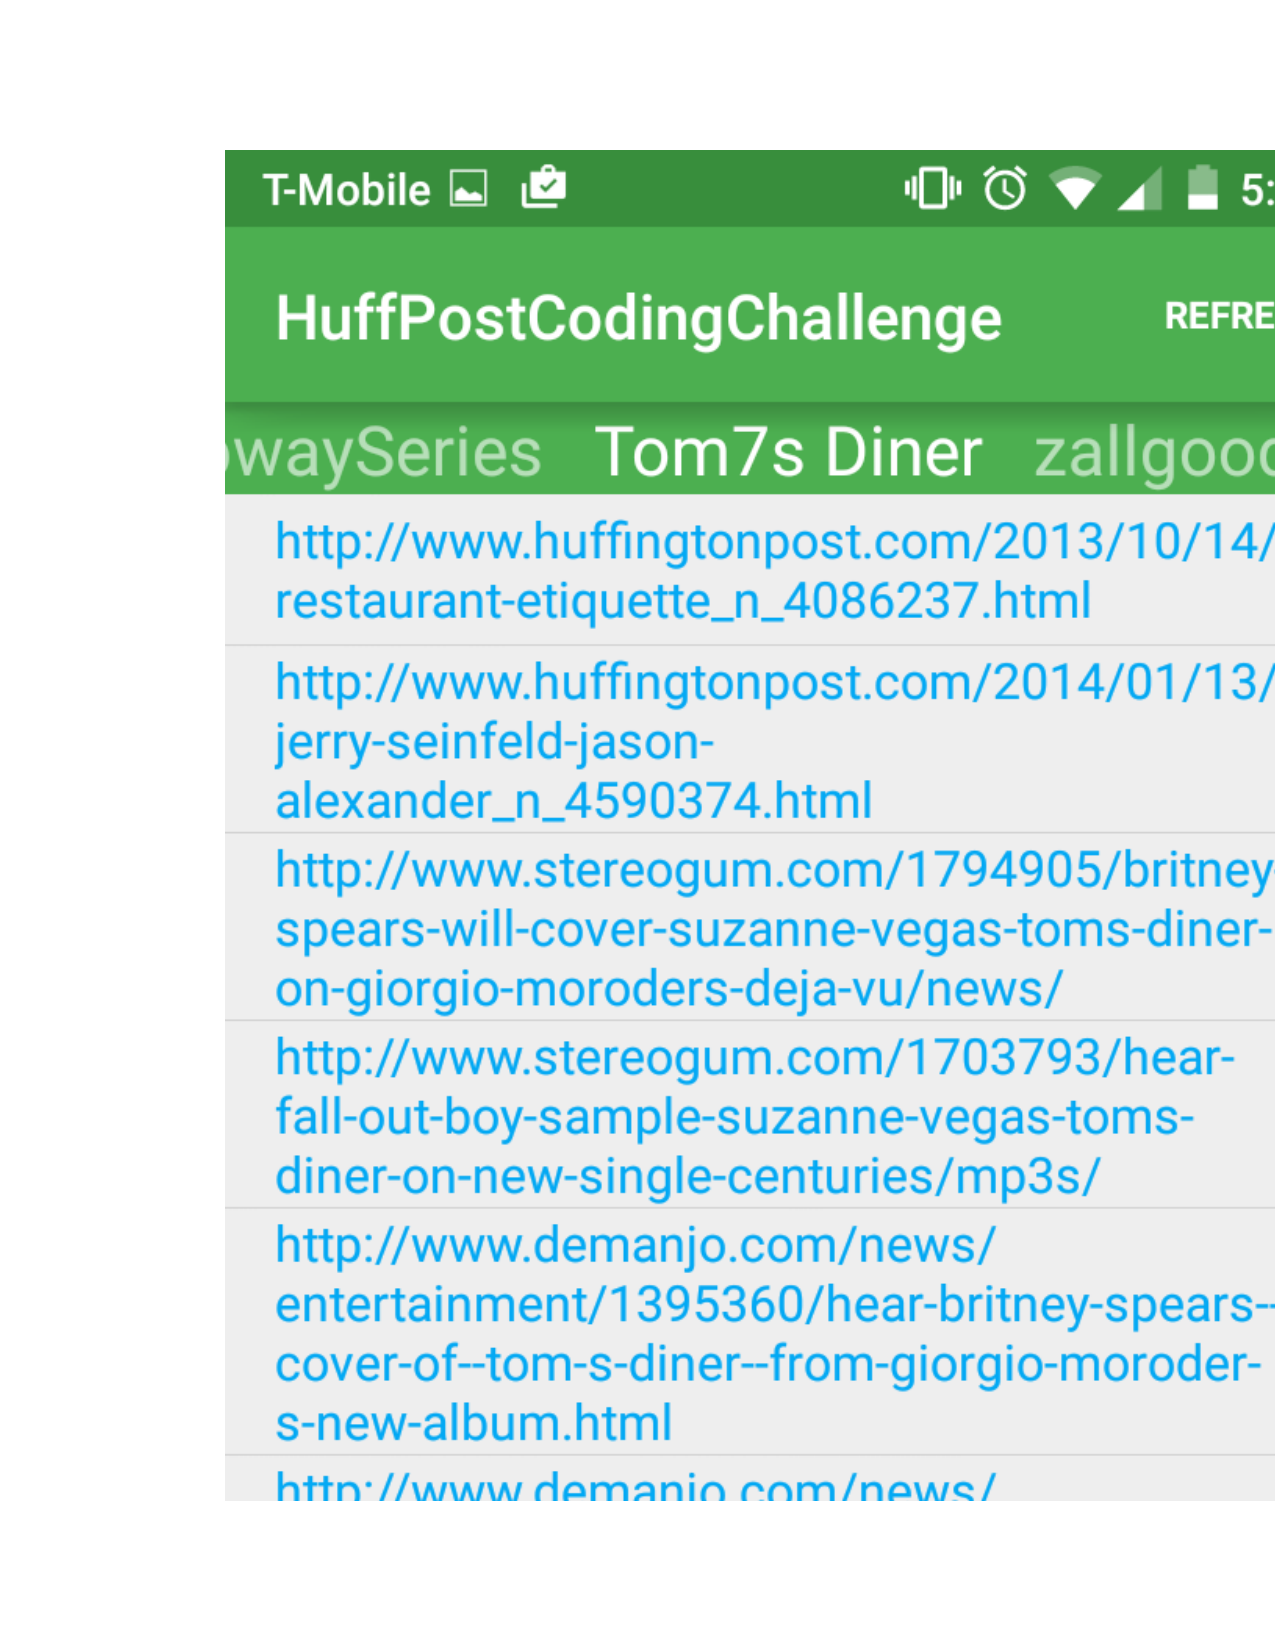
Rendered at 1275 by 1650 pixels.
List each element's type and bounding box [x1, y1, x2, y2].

picture [568, 1486, 581, 1493]
picture [540, 1486, 553, 1501]
picture [894, 1486, 906, 1493]
picture [342, 1486, 356, 1501]
picture [638, 1496, 651, 1501]
picture [463, 1491, 471, 1501]
picture [283, 1486, 295, 1501]
picture [866, 1486, 878, 1501]
picture [928, 1491, 935, 1501]
picture [225, 150, 1275, 1501]
picture [611, 1486, 623, 1501]
picture [596, 1486, 607, 1501]
picture [773, 1486, 787, 1501]
picture [705, 1486, 720, 1501]
picture [818, 1486, 830, 1501]
picture [426, 1491, 433, 1501]
picture [802, 1486, 814, 1501]
picture [501, 1491, 508, 1501]
picture [666, 1486, 678, 1501]
